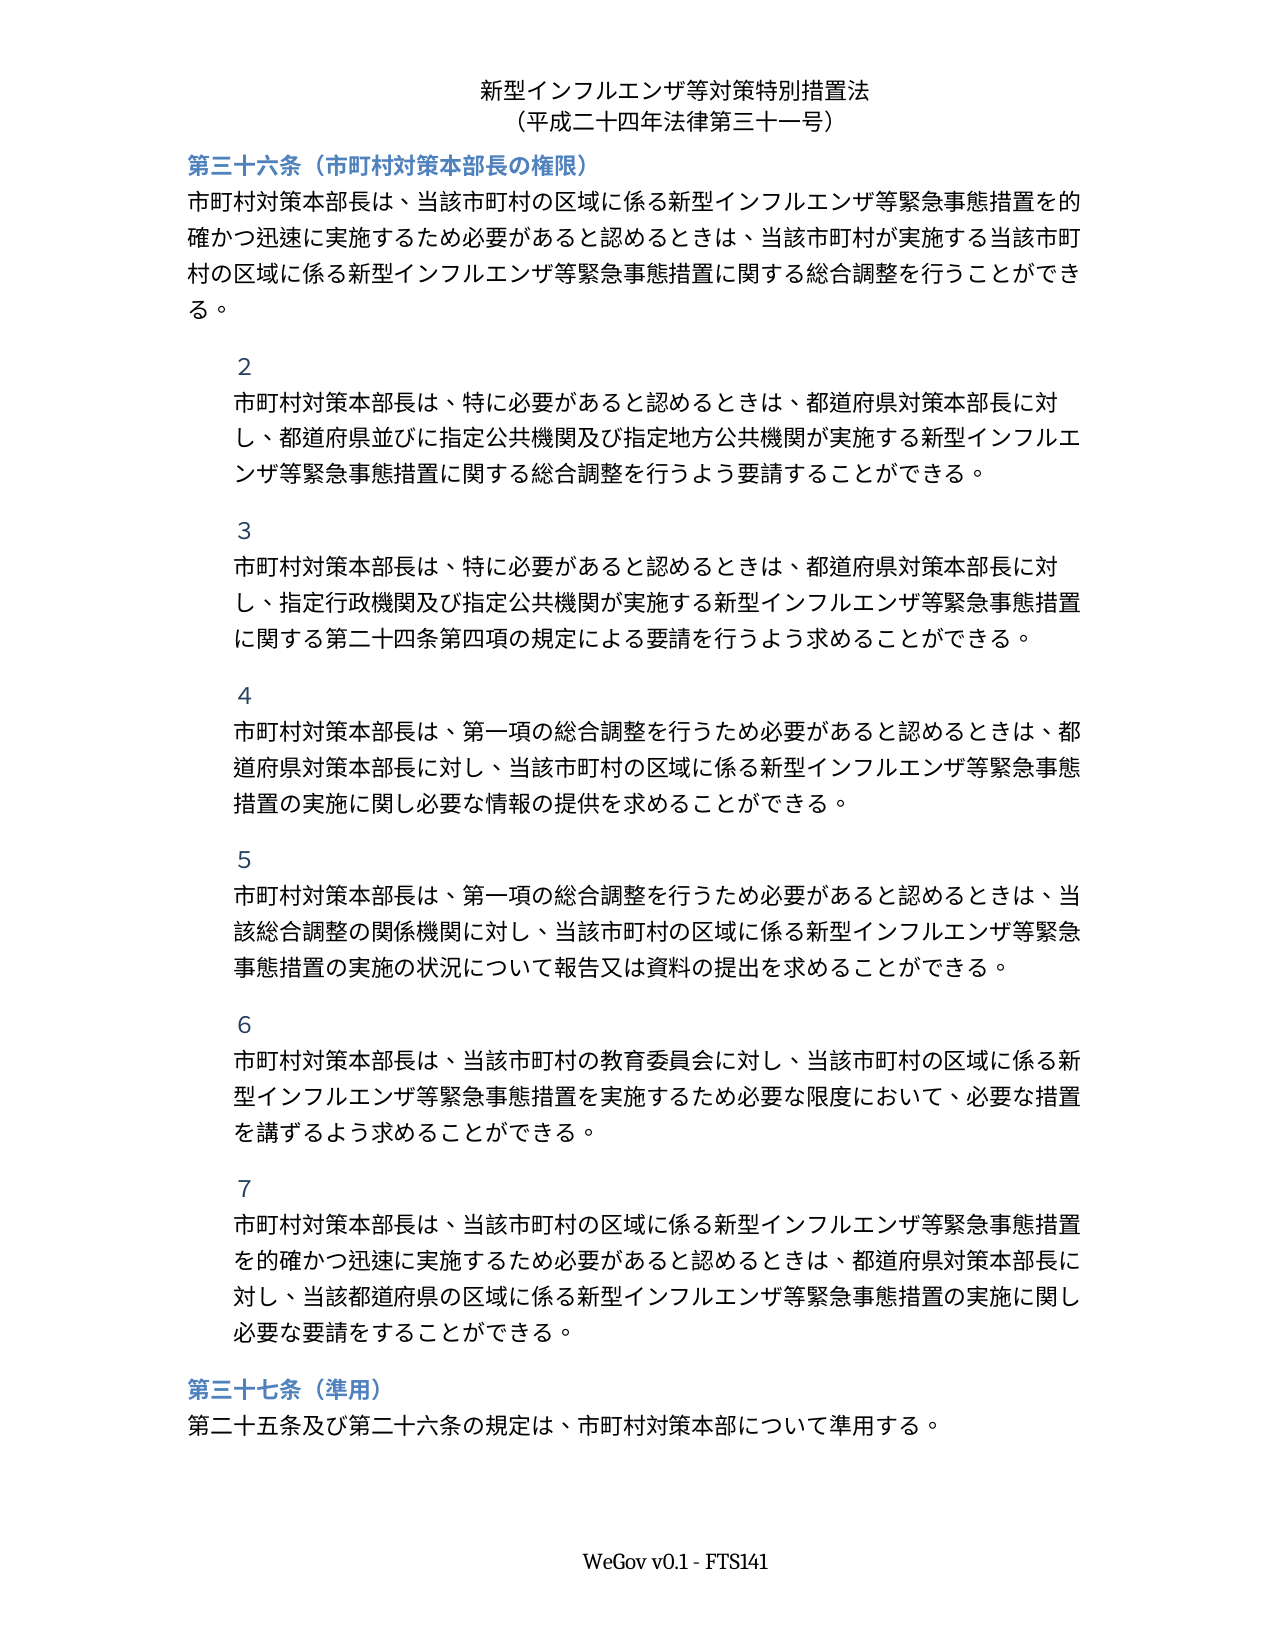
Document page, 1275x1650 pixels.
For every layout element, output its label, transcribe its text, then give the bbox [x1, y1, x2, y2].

subtitle ７ [233, 1173, 1087, 1205]
text 市町村対策本部長は、当該市町村の区域に係る新型インフルエンザ等緊急事態措置を的確かつ迅速に実施するため必要があると認めるときは、当該市町村が実施する当該市町村の区域に係る新型インフルエンザ等緊急事態措置に関する総合調整を行うことができる。 [187, 186, 1087, 325]
subtitle ６ [233, 1009, 1087, 1040]
text 市町村対策本部長は、特に必要があると認めるときは、都道府県対策本部長に対し、指定行政機関及び指定公共機関が実施する新型インフルエンザ等緊急事態措置に関する第二十四条第四項の規定による要請を行うよう求めることができる。 [233, 551, 1087, 654]
text 市町村対策本部長は、第一項の総合調整を行うため必要があると認めるときは、都道府県対策本部長に対し、当該市町村の区域に係る新型インフルエンザ等緊急事態措置の実施に関し必要な情報の提供を求めることができる。 [233, 716, 1087, 819]
subtitle 第三十六条（市町村対策本部長の権限） [187, 150, 1087, 181]
text 市町村対策本部長は、当該市町村の教育委員会に対し、当該市町村の区域に係る新型インフルエンザ等緊急事態措置を実施するため必要な限度において、必要な措置を講ずるよう求めることができる。 [233, 1045, 1087, 1148]
text 第二十五条及び第二十六条の規定は、市町村対策本部について準用する。 [187, 1410, 1087, 1441]
subtitle ５ [233, 844, 1087, 876]
subtitle ３ [233, 515, 1087, 546]
text 市町村対策本部長は、当該市町村の区域に係る新型インフルエンザ等緊急事態措置を的確かつ迅速に実施するため必要があると認めるときは、都道府県対策本部長に対し、当該都道府県の区域に係る新型インフルエンザ等緊急事態措置の実施に関し必要な要請をすることができる。 [233, 1209, 1087, 1348]
subtitle ４ [233, 680, 1087, 711]
text 市町村対策本部長は、特に必要があると認めるときは、都道府県対策本部長に対し、都道府県並びに指定公共機関及び指定地方公共機関が実施する新型インフルエンザ等緊急事態措置に関する総合調整を行うよう要請することができる。 [233, 386, 1087, 489]
subtitle 第三十七条（準用） [187, 1374, 1087, 1405]
subtitle ２ [233, 351, 1087, 382]
text 市町村対策本部長は、第一項の総合調整を行うため必要があると認めるときは、当該総合調整の関係機関に対し、当該市町村の区域に係る新型インフルエンザ等緊急事態措置の実施の状況について報告又は資料の提出を求めることができる。 [233, 880, 1087, 983]
